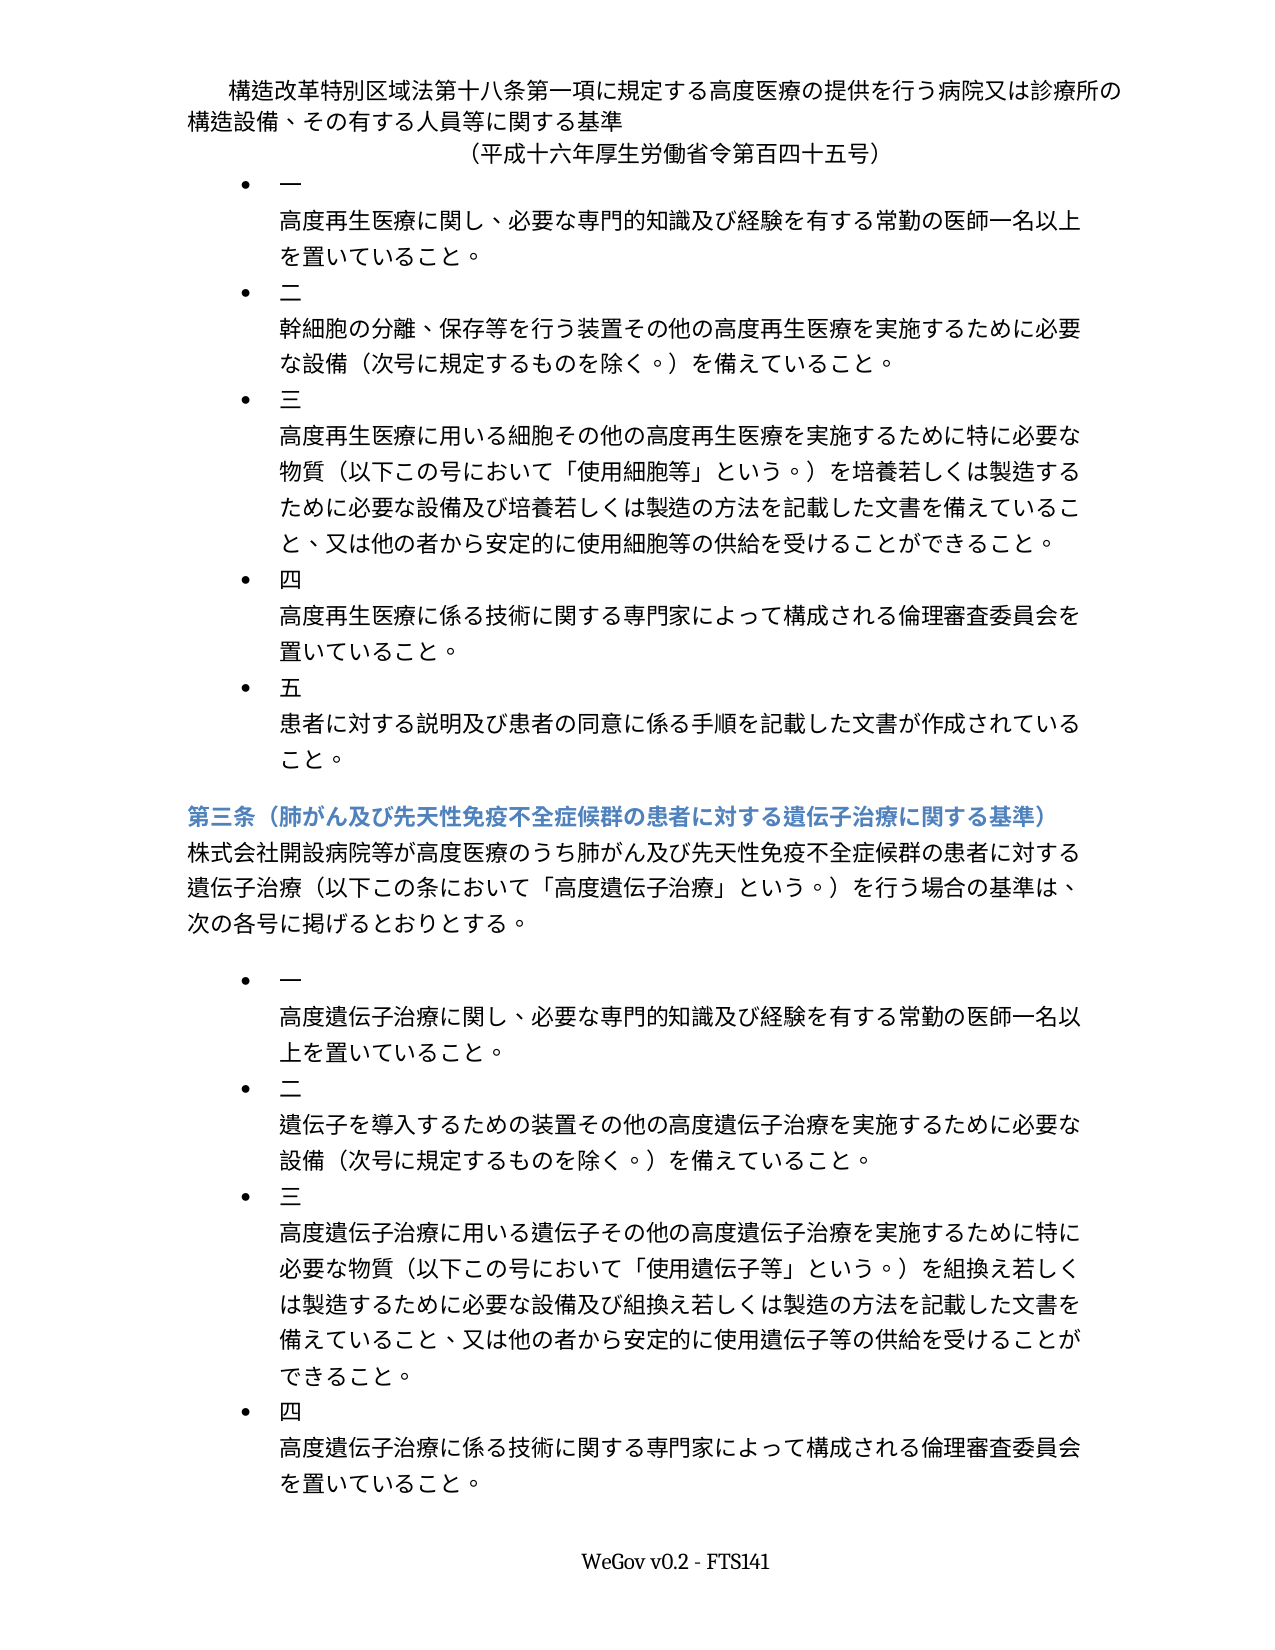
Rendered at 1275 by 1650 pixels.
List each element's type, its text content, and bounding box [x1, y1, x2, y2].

list 一 高度再生医療に関し、必要な専門的知識及び経験を有する常勤の医師一名以上を置いていること。 [242, 169, 1087, 272]
text 株式会社開設病院等が高度医療のうち肺がん及び先天性免疫不全症候群の患者に対する遺伝子治療（以下この条において「高度遺伝子治療」という。）を行う場合の基準は、次の各号に掲げるとおりとする。 [187, 836, 1087, 939]
list 一 高度遺伝子治療に関し、必要な専門的知識及び経験を有する常勤の医師一名以上を置いていること。 [242, 965, 1087, 1068]
list 五 患者に対する説明及び患者の同意に係る手順を記載した文書が作成されていること。 [242, 672, 1087, 775]
list 二 遺伝子を導入するための装置その他の高度遺伝子治療を実施するために必要な設備（次号に規定するものを除く。）を備えていること。 [242, 1073, 1087, 1176]
list 四 高度遺伝子治療に係る技術に関する専門家によって構成される倫理審査委員会を置いていること。 [242, 1396, 1087, 1499]
list 二 幹細胞の分離、保存等を行う装置その他の高度再生医療を実施するために必要な設備（次号に規定するものを除く。）を備えていること。 [242, 277, 1087, 380]
list 三 高度再生医療に用いる細胞その他の高度再生医療を実施するために特に必要な物質（以下この号において「使用細胞等」という。）を培養若しくは製造するために必要な設備及び培養若しくは製造の方法を記載した文書を備えていること、又は他の者から安定的に使用細胞等の供給を受けることができること。 [242, 384, 1087, 559]
list 三 高度遺伝子治療に用いる遺伝子その他の高度遺伝子治療を実施するために特に必要な物質（以下この号において「使用遺伝子等」という。）を組換え若しくは製造するために必要な設備及び組換え若しくは製造の方法を記載した文書を備えていること、又は他の者から安定的に使用遺伝子等の供給を受けることができること。 [242, 1181, 1087, 1392]
subtitle 第三条（肺がん及び先天性免疫不全症候群の患者に対する遺伝子治療に関する基準） [187, 801, 1087, 832]
list 四 高度再生医療に係る技術に関する専門家によって構成される倫理審査委員会を置いていること。 [242, 564, 1087, 667]
